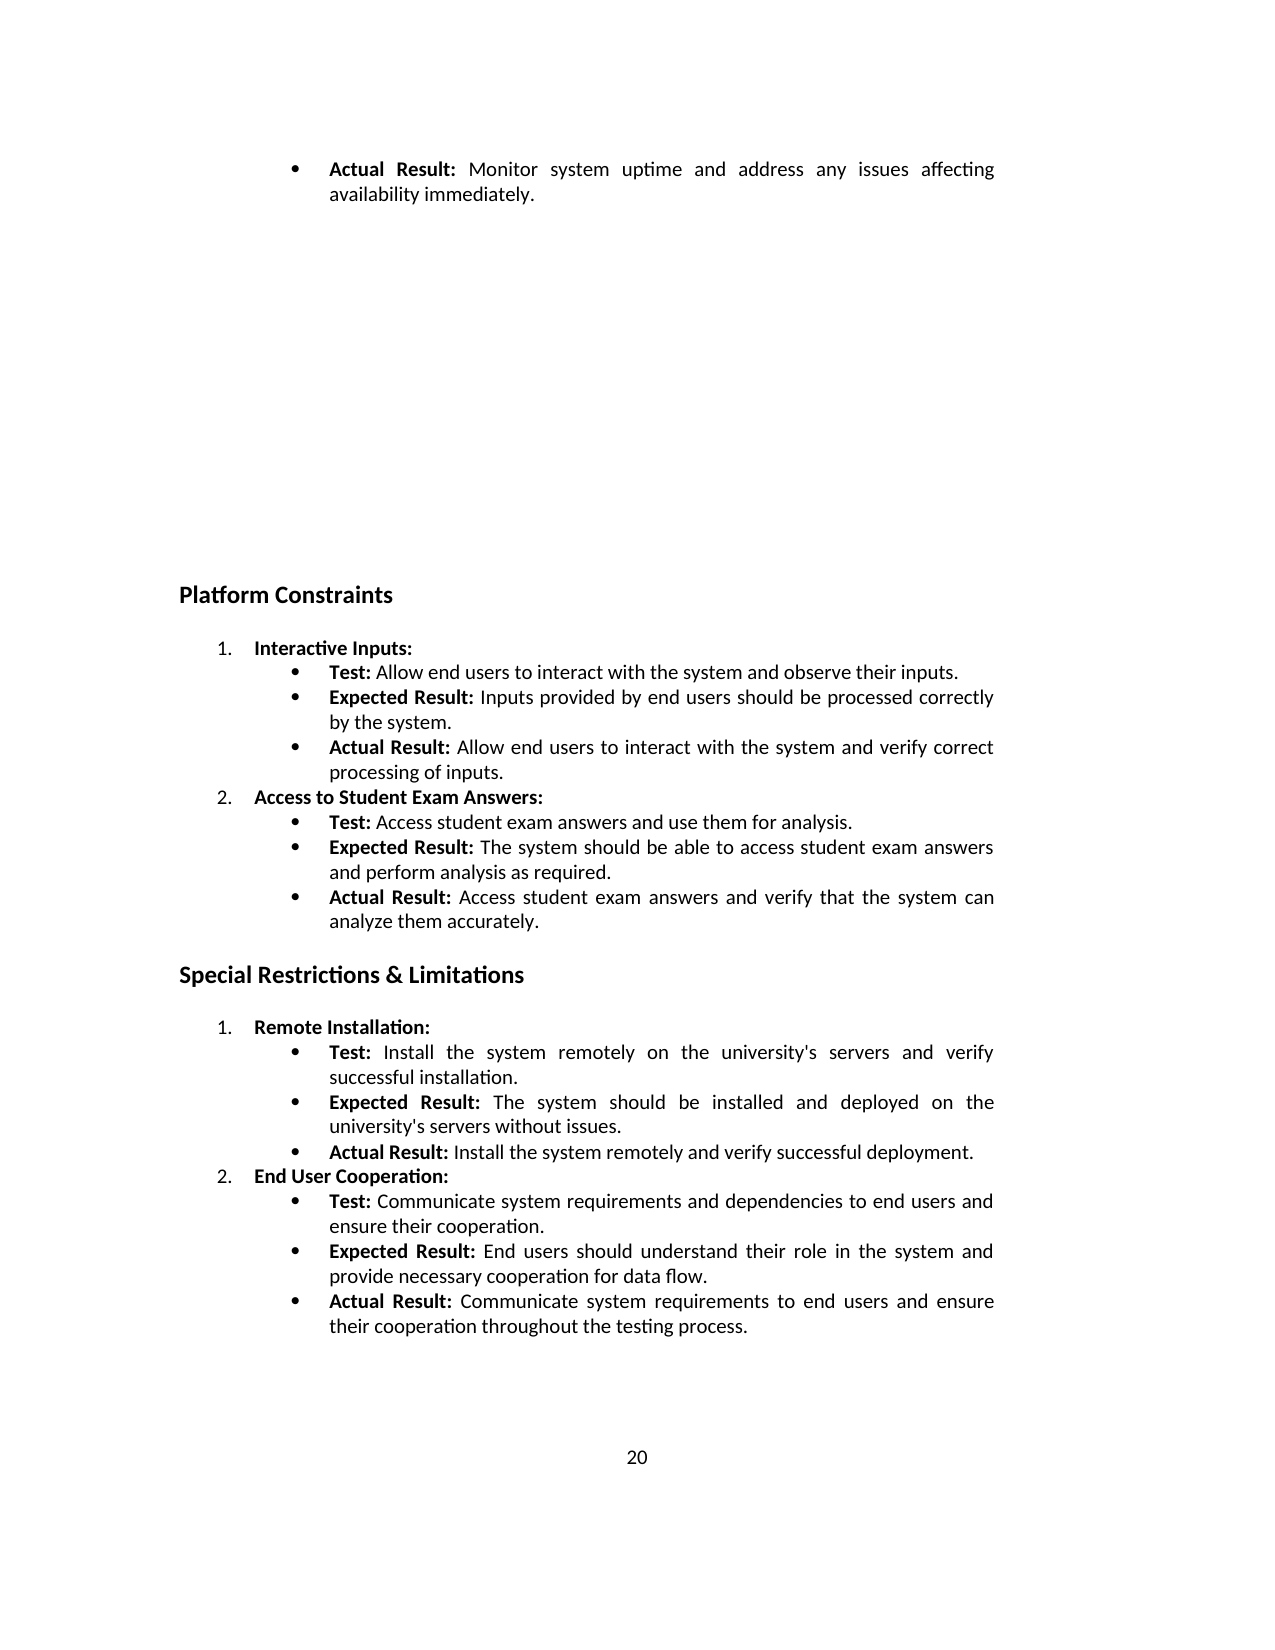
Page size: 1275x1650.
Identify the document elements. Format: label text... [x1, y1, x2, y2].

list Test: Install the system remotely on the university's servers and verify successful installation. [292, 1039, 995, 1089]
list Expected Result: The system should be installed and deployed on the university's servers without issues. [292, 1089, 995, 1139]
list Actual Result: Communicate system requirements to end users and ensure their cooperation throughout the testing process. [292, 1289, 995, 1339]
text Platform Constraints [179, 579, 1096, 610]
list Expected Result: End users should understand their role in the system and provide necessary cooperation for data flow. [292, 1239, 995, 1289]
list Actual Result: Access student exam answers and verify that the system can analyze them accurately. [292, 884, 995, 934]
list Test: Access student exam answers and use them for analysis. [292, 809, 995, 834]
list Actual Result: Monitor system uptime and address any issues affecting availability immediately. [292, 156, 995, 206]
list Remote Installation: [217, 1014, 995, 1039]
list Actual Result: Allow end users to interact with the system and verify correct processing of inputs. [292, 735, 995, 784]
list End User Cooperation: [217, 1164, 995, 1189]
list Test: Allow end users to interact with the system and observe their inputs. [292, 660, 995, 685]
list Access to Student Exam Answers: [217, 784, 995, 809]
list Expected Result: The system should be able to access student exam answers and perform analysis as required. [292, 834, 995, 884]
text Special Restrictions & Limitations [179, 959, 1096, 989]
list Actual Result: Install the system remotely and verify successful deployment. [292, 1139, 995, 1164]
list Expected Result: Inputs provided by end users should be processed correctly by the system. [292, 685, 995, 735]
list Interactive Inputs: [217, 635, 995, 660]
list Test: Communicate system requirements and dependencies to end users and ensure their cooperation. [292, 1189, 995, 1239]
